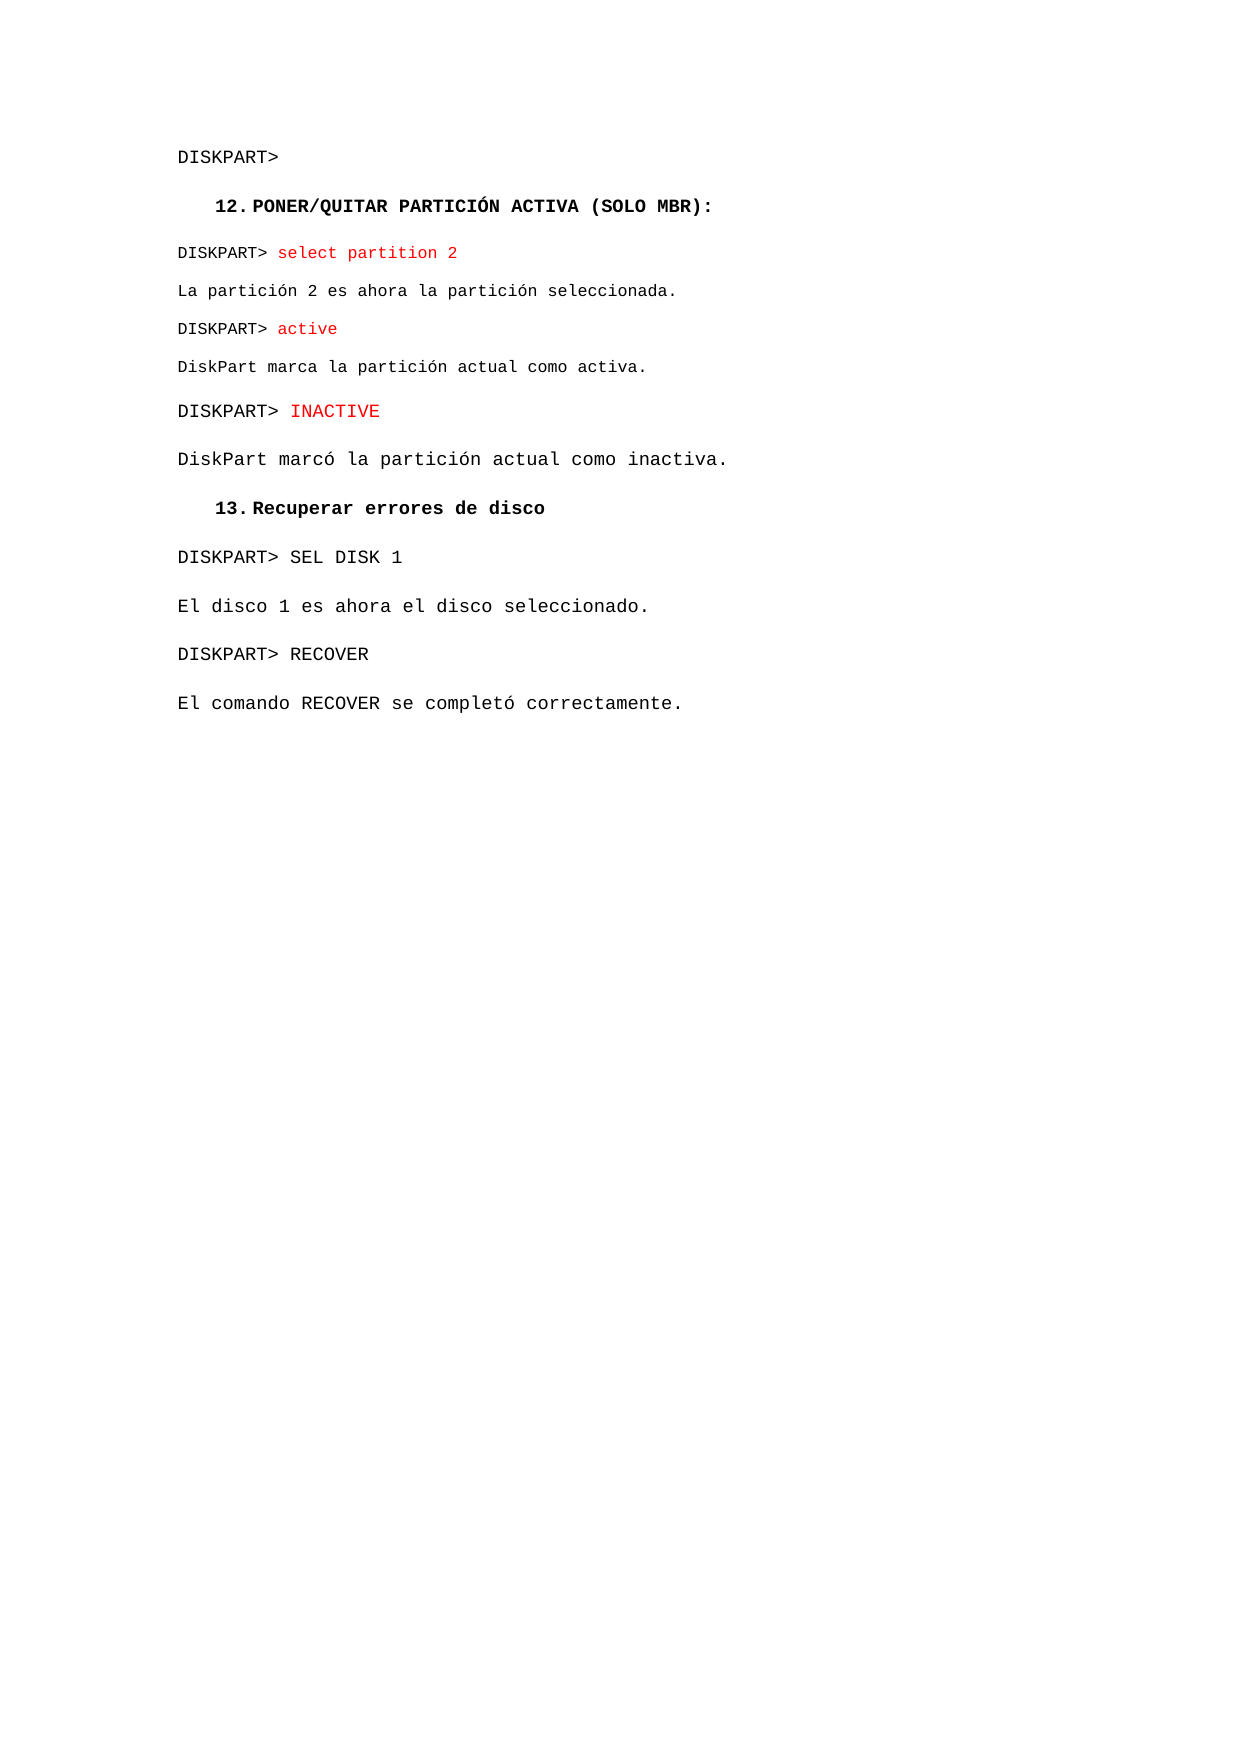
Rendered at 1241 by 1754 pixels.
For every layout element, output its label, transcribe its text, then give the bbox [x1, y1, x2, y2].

text DISKPART> SEL DISK 1 [177, 548, 1063, 569]
text El disco 1 es ahora el disco seleccionado. [177, 596, 1063, 618]
text DISKPART> RECOVER [177, 645, 1063, 666]
text DISKPART> [177, 148, 1063, 169]
text DISKPART> INACTIVE [177, 401, 1063, 423]
text La partición 2 es ahora la partición seleccionada. [177, 283, 1063, 302]
list Recuperar errores de disco [215, 499, 1063, 520]
list PONER/QUITAR PARTICIÓN ACTIVA (SOLO MBR): [215, 196, 1063, 218]
text DISKPART> active [177, 321, 1063, 339]
text DiskPart marca la partición actual como activa. [177, 358, 1063, 377]
text DiskPart marcó la partición actual como inactiva. [177, 450, 1063, 471]
text El comando RECOVER se completó correctamente. [177, 694, 1063, 715]
text DISKPART> select partition 2 [177, 245, 1063, 264]
